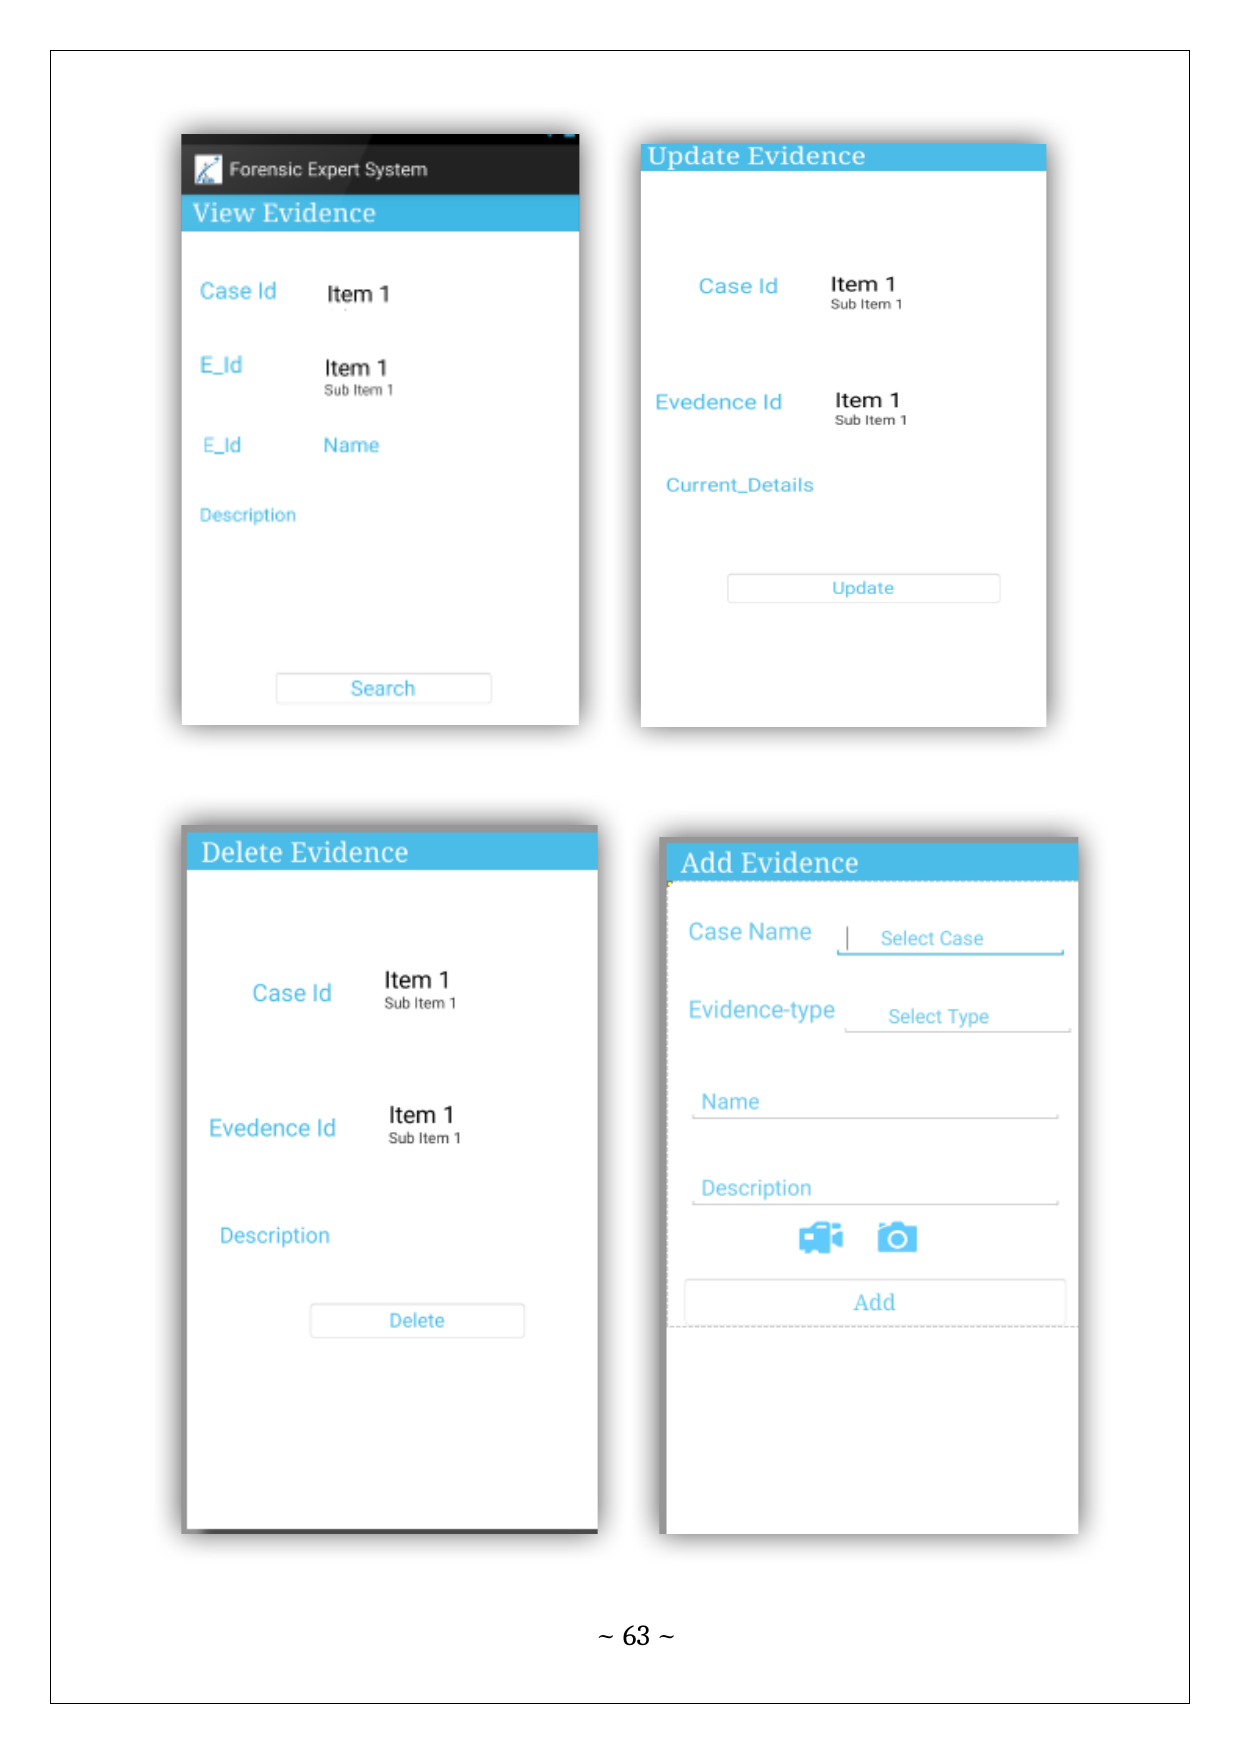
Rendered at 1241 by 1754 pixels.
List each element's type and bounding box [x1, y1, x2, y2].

picture [659, 837, 1079, 1534]
picture [181, 134, 580, 725]
picture [181, 825, 598, 1534]
picture [640, 144, 1047, 727]
